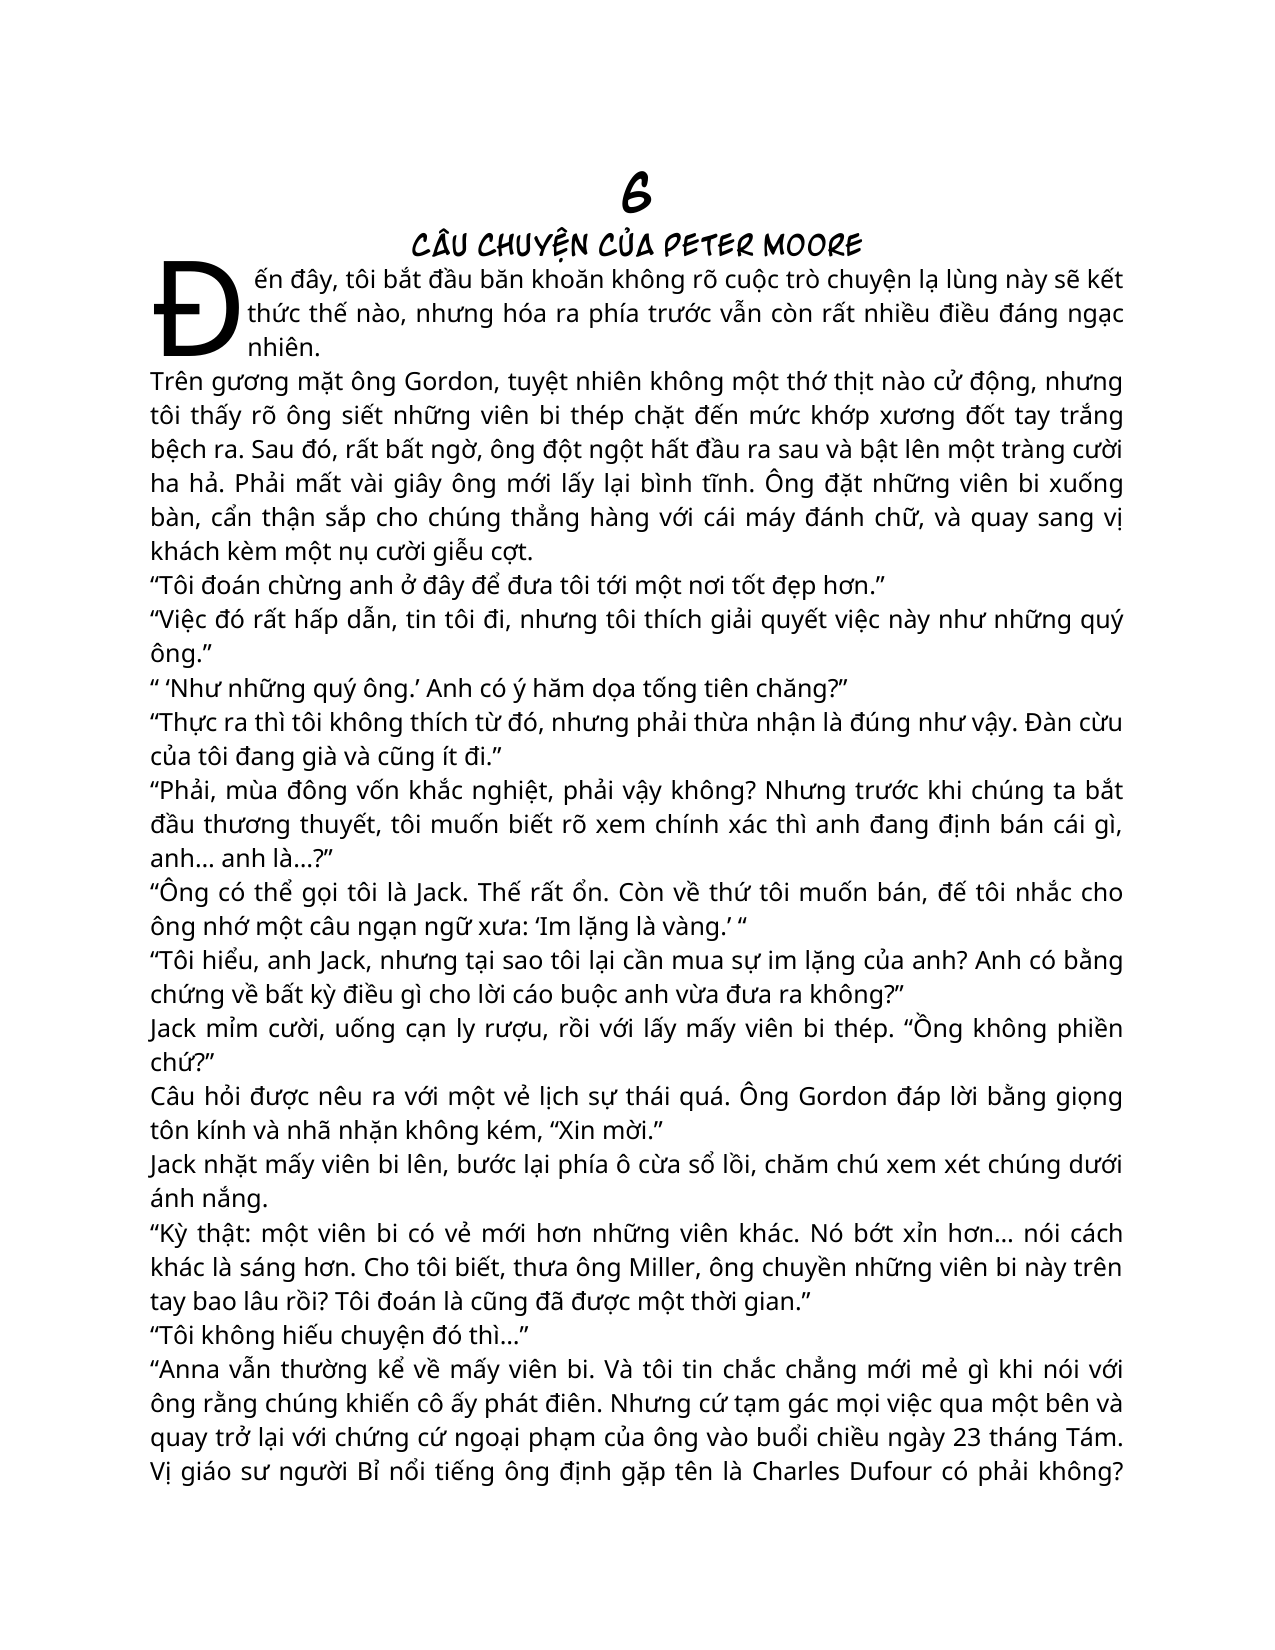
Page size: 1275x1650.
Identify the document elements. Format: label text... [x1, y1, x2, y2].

text “Tôi hiểu, anh Jack, nhưng tại sao tôi lại cần mua sự im lặng của anh? Anh có bằng chứng về bất kỳ điều gì cho lời cáo buộc anh vừa đưa ra không?” [150, 943, 1125, 1011]
text Jack nhặt mấy viên bi lên, bước lại phía ô cừa sổ lồi, chăm chú xem xét chúng dưới ánh nắng. [150, 1147, 1125, 1215]
text “Thực ra thì tôi không thích từ đó, nhưng phải thừa nhận là đúng như vậy. Đàn cừu của tôi đang già và cũng ít đi.” [150, 704, 1125, 772]
text “Tôi không hiếu chuyện đó thì…” [150, 1317, 1125, 1351]
text Trên gương mặt ông Gordon, tuyệt nhiên không một thớ thịt nào cử động, nhưng tôi thấy rõ ông siết những viên bi thép chặt đến mức khớp xương đốt tay trắng bệch ra. Sau đó, rất bất ngờ, ông đột ngột hất đầu ra sau và bật lên một tràng cười ha hả. Phải mất vài giây ông mới lấy lại bình tĩnh. Ông đặt những viên bi xuống bàn, cẩn thận sắp cho chúng thẳng hàng với cái máy đánh chữ, và quay sang vị khách kèm một nụ cười giễu cợt. [150, 364, 1125, 568]
text “Kỳ thật: một viên bi có vẻ mới hơn những viên khác. Nó bớt xỉn hơn… nói cách khác là sáng hơn. Cho tôi biết, thưa ông Miller, ông chuyền những viên bi này trên tay bao lâu rồi? Tôi đoán là cũng đã được một thời gian.” [150, 1215, 1125, 1317]
text Jack mỉm cười, uống cạn ly rượu, rồi với lấy mấy viên bi thép. “Ồng không phiền chứ?” [150, 1011, 1125, 1079]
text Câu hỏi được nêu ra với một vẻ lịch sự thái quá. Ông Gordon đáp lời bằng giọng tôn kính và nhã nhặn không kém, “Xin mời.” [150, 1079, 1125, 1147]
text “Ông có thể gọi tôi là Jack. Thế rất ổn. Còn về thứ tôi muốn bán, đế tôi nhắc cho ông nhớ một câu ngạn ngữ xưa: ‘Im lặng là vàng.’ “ [150, 874, 1125, 943]
text 6 [150, 150, 1125, 221]
text ến đây, tôi bắt đầu băn khoăn không rõ cuộc trò chuyện lạ lùng này sẽ kết thức thế nào, nhưng hóa ra phía trước vẫn còn rất nhiều điều đáng ngạc nhiên. [150, 261, 1125, 364]
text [150, 1351, 1125, 1488]
text Câu chuyện của Peter Moore [150, 221, 1125, 261]
text “Phải, mùa đông vốn khắc nghiệt, phải vậy không? Nhưng trước khi chúng ta bắt đầu thương thuyết, tôi muốn biết rõ xem chính xác thì anh đang định bán cái gì, anh… anh là…?” [150, 772, 1125, 874]
text “Việc đó rất hấp dẫn, tin tôi đi, nhưng tôi thích giải quyết việc này như những quý ông.” [150, 602, 1125, 670]
text “ ‘Như những quý ông.’ Anh có ý hăm dọa tống tiên chăng?” [150, 670, 1125, 704]
text “Tôi đoán chừng anh ở đây để đưa tôi tới một nơi tốt đẹp hơn.” [150, 568, 1125, 602]
